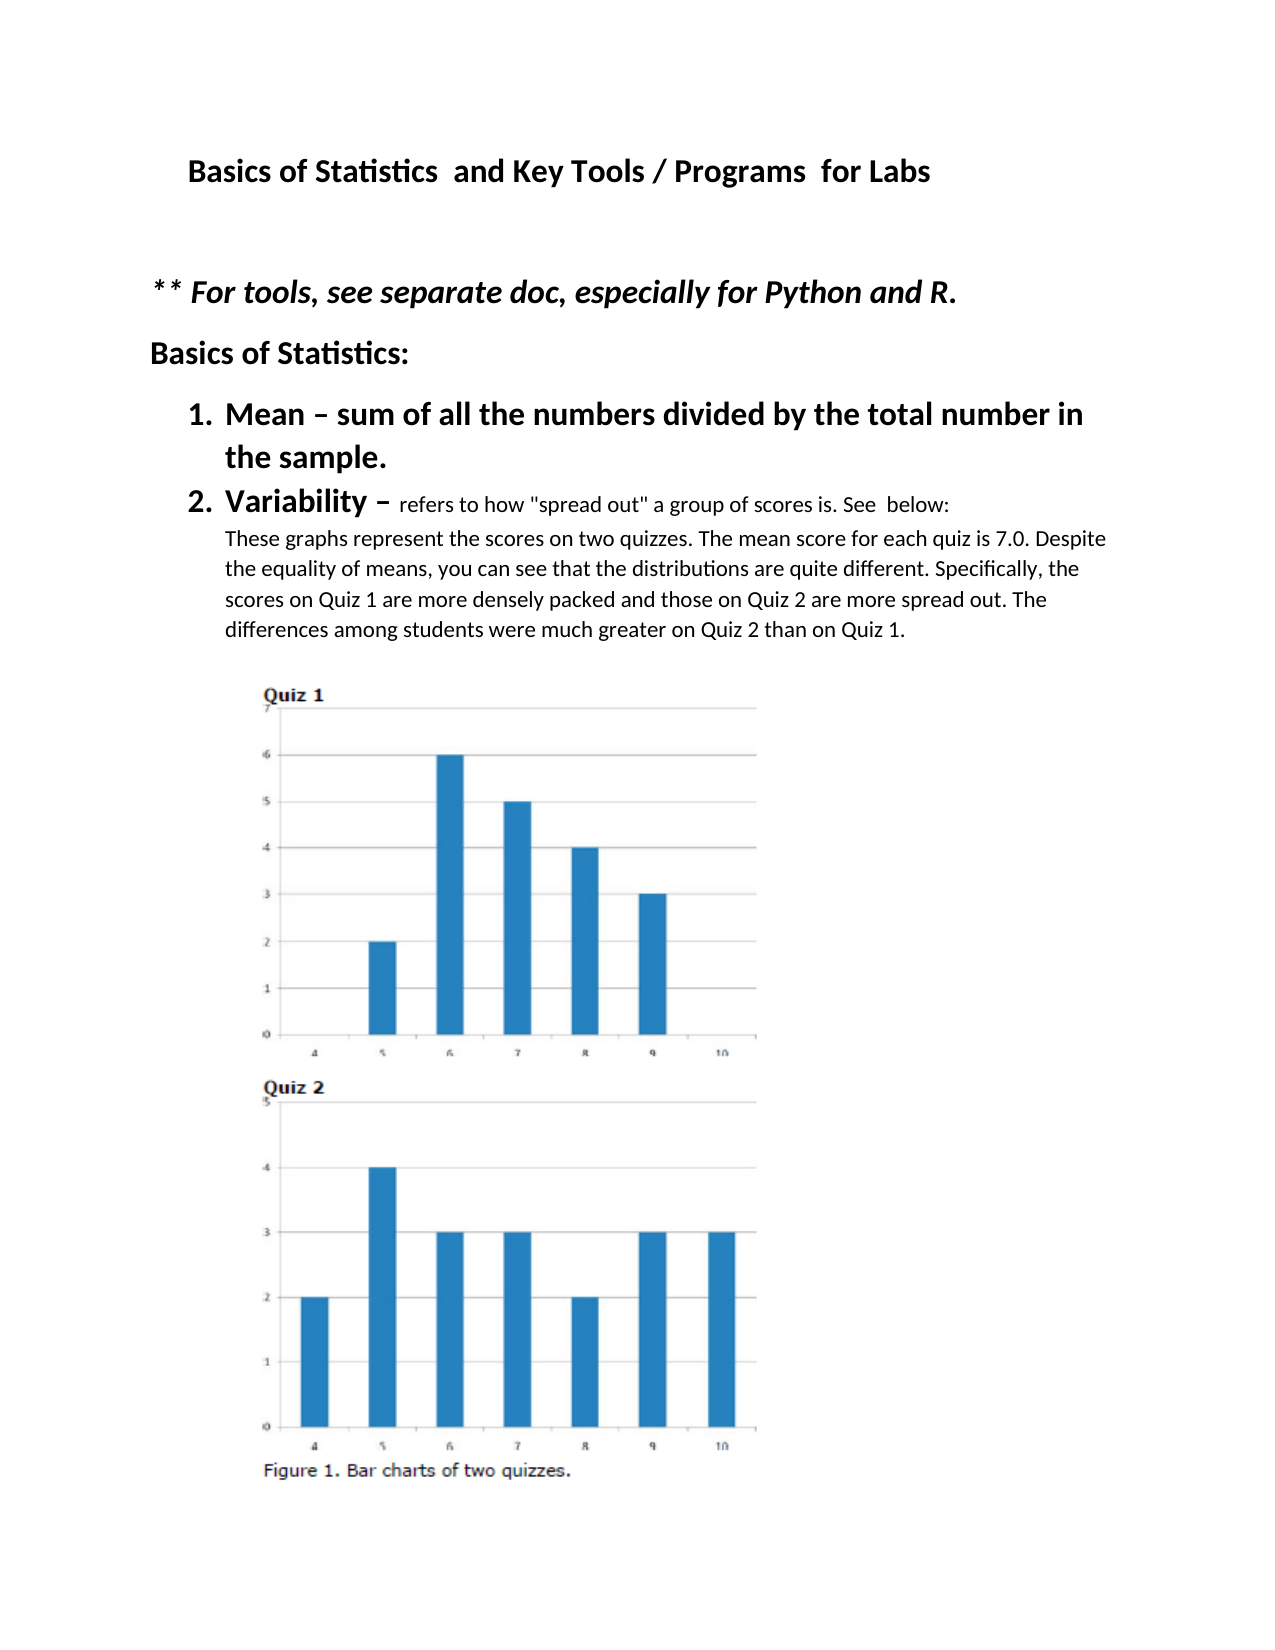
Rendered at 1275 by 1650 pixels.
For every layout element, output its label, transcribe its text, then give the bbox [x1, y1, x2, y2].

text ** For tools, see separate doc, especially for Python and R. [150, 271, 1125, 312]
list Variability – refers to how "spread out" a group of scores is. See below: [187, 480, 1125, 521]
list Mean – sum of all the numbers divided by the total number in the sample. [187, 392, 1125, 477]
text Basics of Statistics: [150, 332, 1125, 373]
text Basics of Statistics and Key Tools / Programs for Labs [150, 150, 1125, 191]
list These graphs represent the scores on two quizzes. The mean score for each quiz is 7.0. Despite the equality of means, you can see that the distributions are quite different. Specifically, the scores on Quiz 1 are more densely packed and those on Quiz 2 are more spread out. The differences among students were much greater on Quiz 2 than on Quiz 1. [225, 524, 1125, 643]
